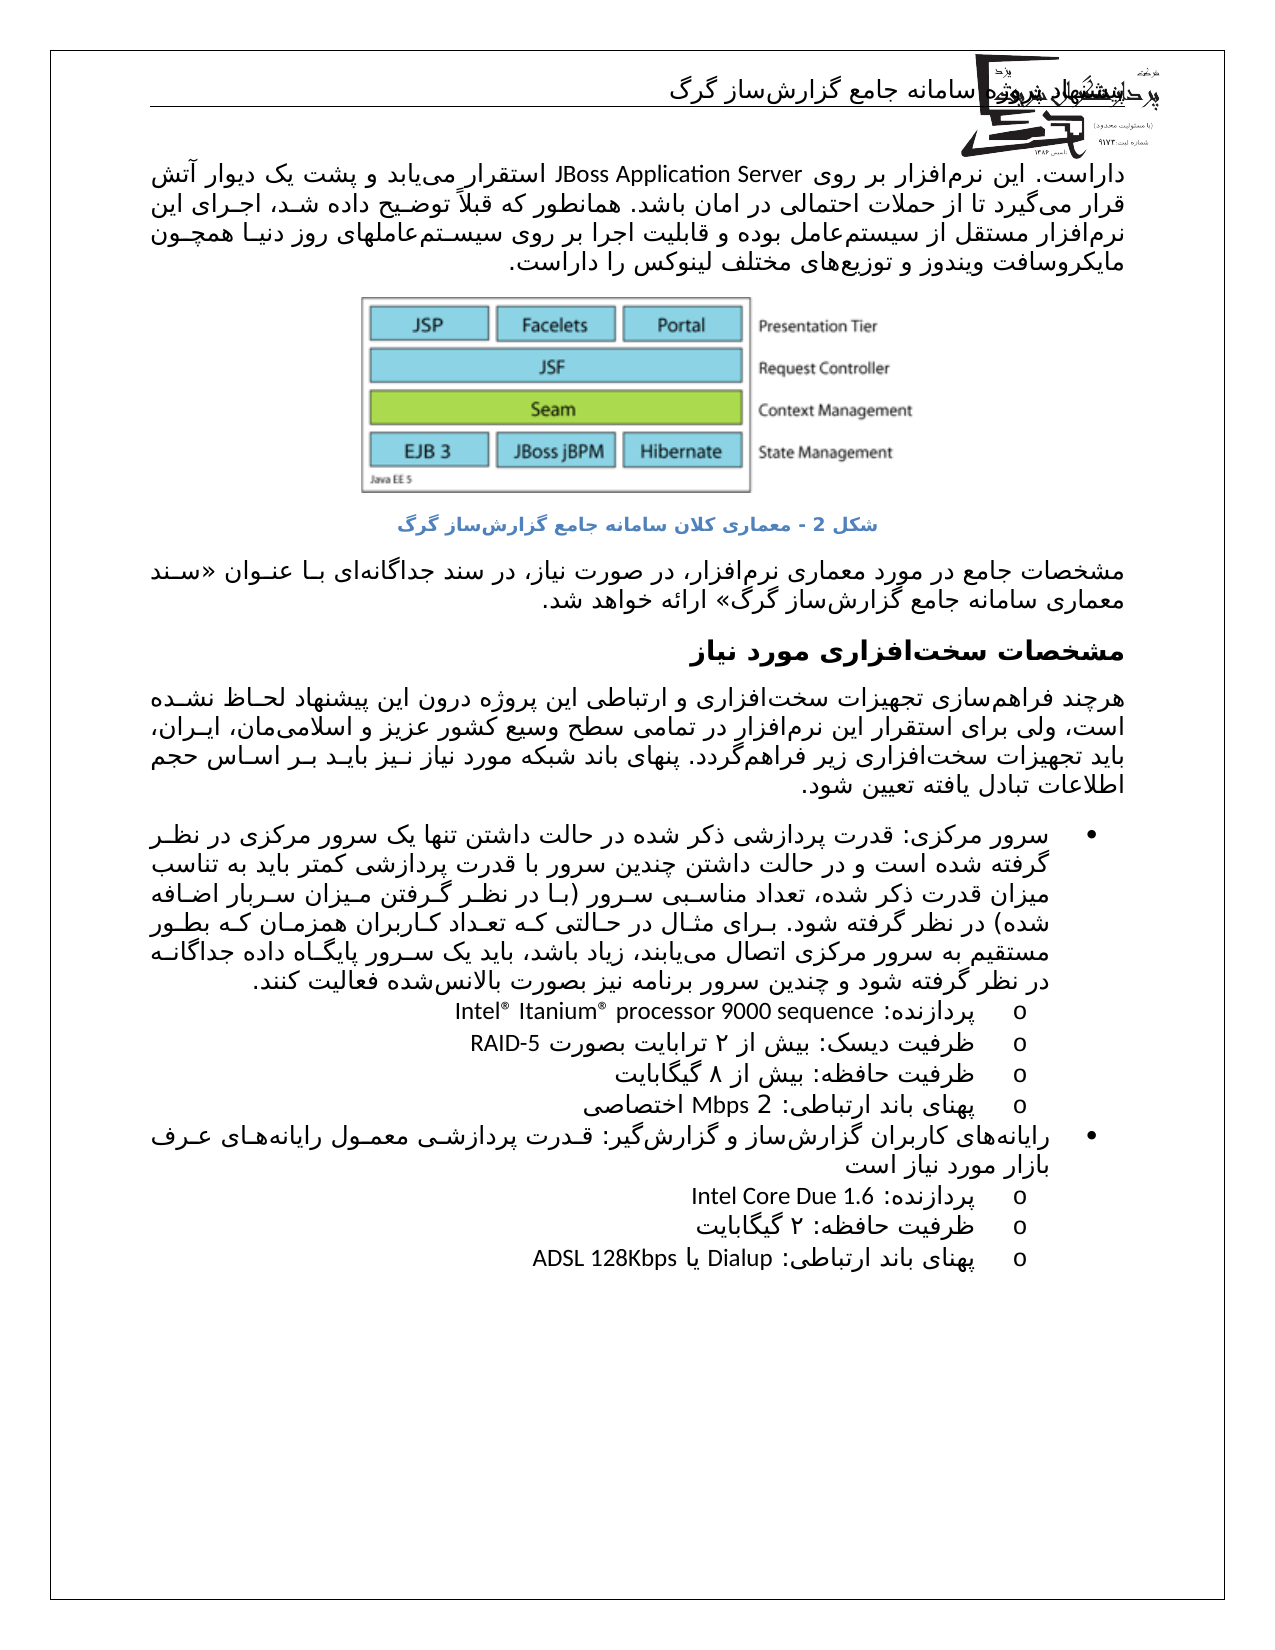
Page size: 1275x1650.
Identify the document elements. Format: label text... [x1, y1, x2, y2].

list ظرفیت حافظه: بیش از ۸ گیگابایت [150, 1059, 1012, 1090]
list پردازنده: Intel® Itanium® processor 9000 sequence [150, 995, 1012, 1027]
picture [961, 54, 1160, 159]
text مشخصات جامع در مورد معماری نرم‌افزار، در صورت نیاز، در سند جداگانه‌ای با عنوان «سند معماری سامانه جامع گزارش‌ساز گرگ» ارائه خواهد شد. [150, 556, 1125, 615]
subtitle مشخصات سخت‌افزاری مورد نیاز [150, 636, 1125, 667]
list پهنای باند ارتباطی: 2 Mbps اختصاصی [150, 1090, 1012, 1121]
text شکل 2 - معماری کلان سامانه جامع گزارش‌ساز گرگ [150, 514, 1125, 536]
text هرچند فراهم‌سازی تجهیزات سخت‌افزاری و ارتباطی این پروژه درون این پیشنهاد لحاظ نشده است، ولی برای استقرار این نرم‌افزار در تمامی سطح وسیع کشور عزیز و اسلامی‌مان، ایران، باید تجهیزات سخت‌افزاری زیر فراهم‌گردد. پنهای باند شبکه مورد نیاز نیز باید بر اساس حجم اطلاعات تبادل یافته تعیین شود. [150, 683, 1125, 799]
list ظرفیت دیسک: بیش از ۲ ترابایت بصورت RAID-5 [150, 1027, 1012, 1059]
list پهنای باند ارتباطی: Dialup یا ADSL 128Kbps [150, 1242, 1012, 1274]
list رایانه‌های کاربران گزارش‌ساز و گزارش‌گیر: قدرت پردازشی معمول رایانه‌های عرف بازار مورد نیاز است [150, 1121, 1087, 1180]
list پردازنده: Intel Core Due 1.6 [150, 1180, 1012, 1212]
list سرور مرکزی: قدرت پردازشی ذکر شده در حالت داشتن تنها یک سرور مرکزی در نظر گرفته شده است و در حالت داشتن چندین سرور با قدرت پردازشی کمتر باید به تناسب میزان قدرت ذکر شده، تعداد مناسبی سرور (با در نظر گرفتن میزان سربار اضافه شده) در نظر گرفته شود. برای مثال در حالتی که تعداد کاربران همزمان که بطور مستقیم به سرور مرکزی اتصال می‌یابند، زیاد باشد، باید یک سرور پایگاه داده جداگانه در نظر گرفته شود و چندین سرور برنامه نیز بصورت بالانس‌شده فعالیت کنند. [150, 820, 1087, 995]
picture [361, 297, 914, 493]
list ظرفیت حافظه: ۲ گیگابایت [150, 1212, 1012, 1242]
